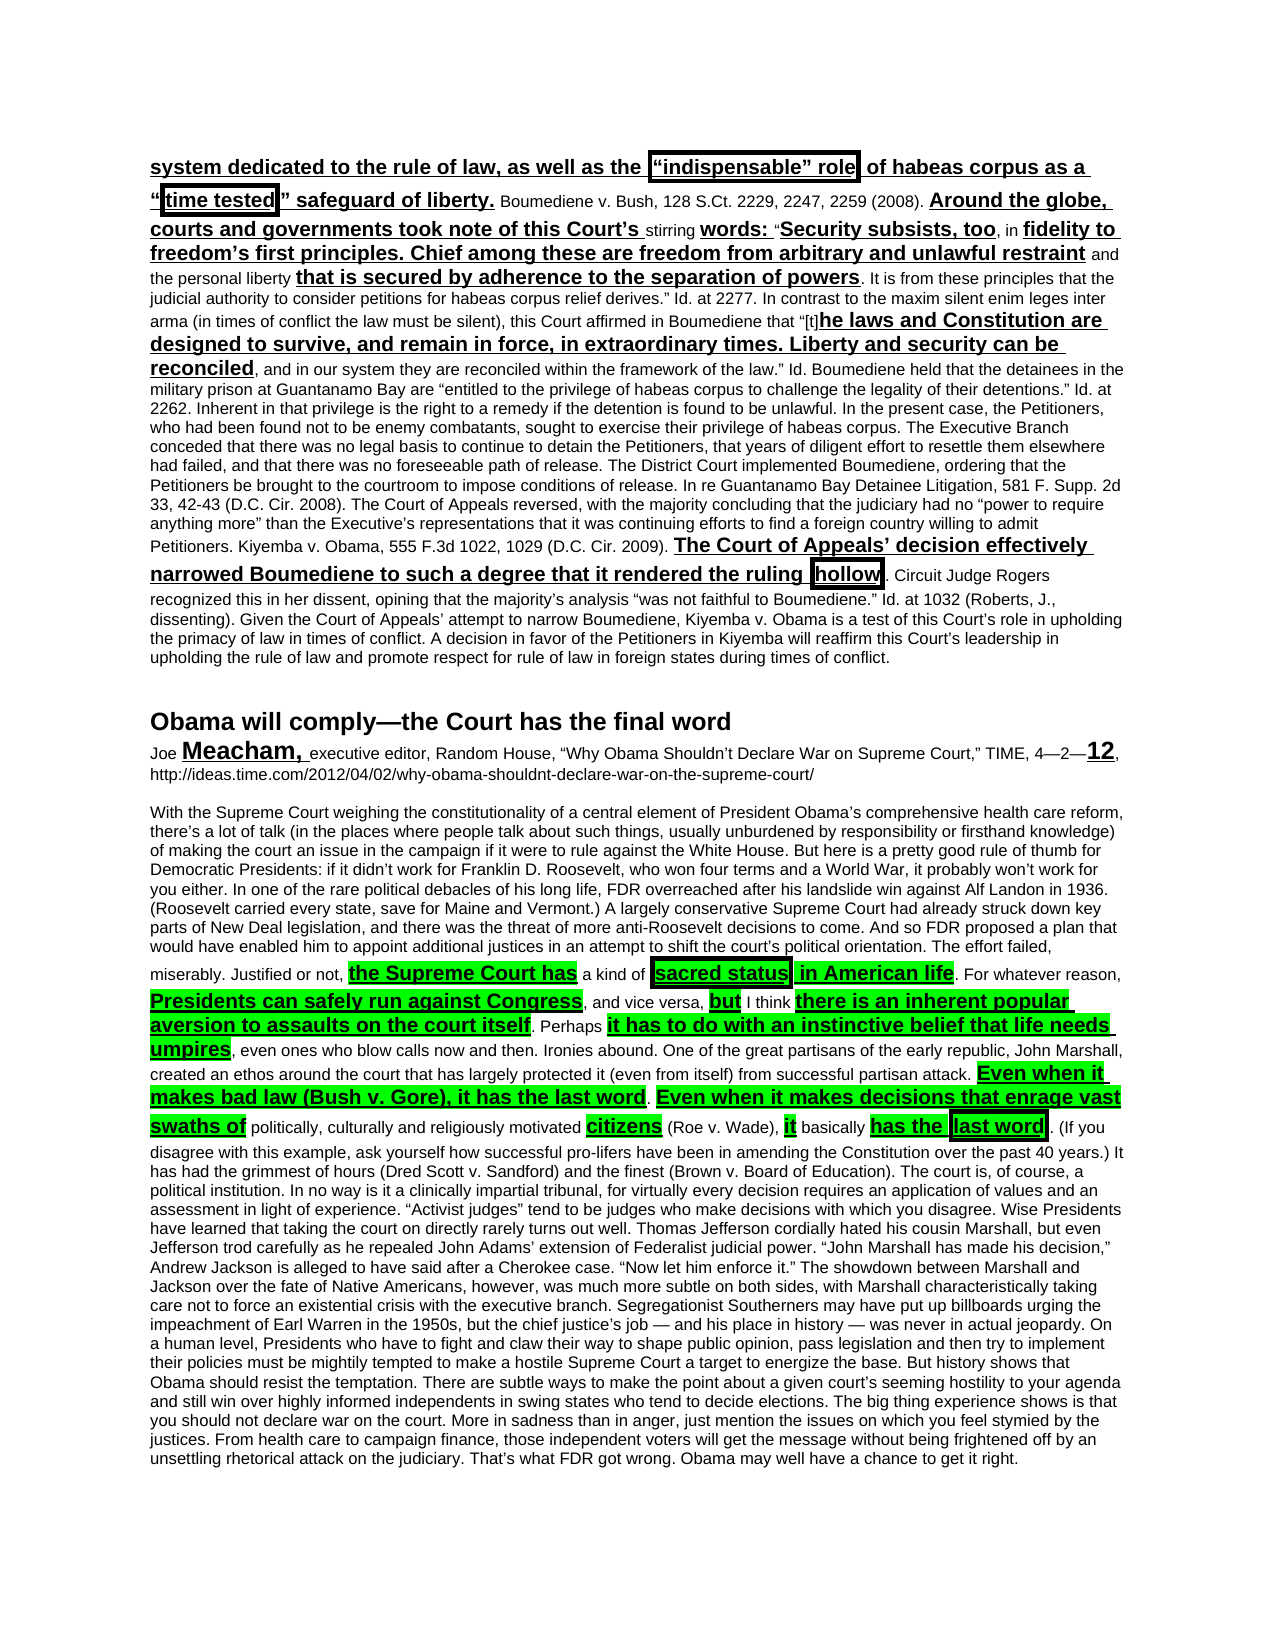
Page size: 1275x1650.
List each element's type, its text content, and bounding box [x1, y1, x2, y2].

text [150, 150, 1125, 667]
text With the Supreme Court weighing the constitutionality of a central element of President Obama’s comprehensive health care reform, there’s a lot of talk (in the places where people talk about such things, usually unburdened by responsibility or firsthand knowledge) of making the court an issue in the campaign if it were to rule against the White House. But here is a pretty good rule of thumb for Democratic Presidents: if it didn’t work for Franklin D. Roosevelt, who won four terms and a World War, it probably won’t work for you either. In one of the rare political debacles of his long life, FDR overreached after his landslide win against Alf Landon in 1936. (Roosevelt carried every state, save for Maine and Vermont.) A largely conservative Supreme Court had already struck down key parts of New Deal legislation, and there was the threat of more anti-Roosevelt decisions to come. And so FDR proposed a plan that would have enabled him to appoint additional justices in an attempt to shift the court’s political orientation. The effort failed, miserably. Justified or not, the Supreme Court has a kind of sacred status in American life. For whatever reason, Presidents can safely run against Congress, and vice versa, but I think there is an inherent popular aversion to assaults on the court itself. Perhaps it has to do with an instinctive belief that life needs umpires, even ones who blow calls now and then. Ironies abound. One of the great partisans of the early republic, John Marshall, created an ethos around the court that has largely protected it (even from itself) from successful partisan attack. Even when it makes bad law (Bush v. Gore), it has the last word. Even when it makes decisions that enrage vast swaths of politically, culturally and religiously motivated citizens (Roe v. Wade), it basically has the last word. (If you disagree with this example, ask yourself how successful pro-lifers have been in amending the Constitution over the past 40 years.) It has had the grimmest of hours (Dred Scott v. Sandford) and the finest (Brown v. Board of Education). The court is, of course, a political institution. In no way is it a clinically impartial tribunal, for virtually every decision requires an application of values and an assessment in light of experience. “Activist judges” tend to be judges who make decisions with which you disagree. Wise Presidents have learned that taking the court on directly rarely turns out well. Thomas Jefferson cordially hated his cousin Marshall, but even Jefferson trod carefully as he repealed John Adams’ extension of Federalist judicial power. “John Marshall has made his decision,” Andrew Jackson is alleged to have said after a Cherokee case. “Now let him enforce it.” The showdown between Marshall and Jackson over the fate of Native Americans, however, was much more subtle on both sides, with Marshall characteristically taking care not to force an existential crisis with the executive branch. Segregationist Southerners may have put up billboards urging the impeachment of Earl Warren in the 1950s, but the chief justice’s job — and his place in history — was never in actual jeopardy. On a human level, Presidents who have to fight and claw their way to shape public opinion, pass legislation and then try to implement their policies must be mightily tempted to make a hostile Supreme Court a target to energize the base. But history shows that Obama should resist the temptation. There are subtle ways to make the point about a given court’s seeming hostility to your agenda and still win over highly informed independents in swing states who tend to decide elections. The big thing experience shows is that you should not declare war on the court. More in sadness than in anger, just mention the issues on which you feel stymied by the justices. From health care to campaign finance, those independent voters will get the message without being frightened off by an unsettling rhetorical attack on the judiciary. That’s what FDR got wrong. Obama may well have a chance to get it right. [150, 803, 1125, 1468]
text Obama will comply—the Court has the final word [150, 707, 1125, 736]
text Joe Meacham, executive editor, Random House, “Why Obama Shouldn’t Declare War on Supreme Court,” TIME, 4—2—12, http://ideas.time.com/2012/04/02/why-obama-shouldnt-declare-war-on-the-supreme-court/ [150, 736, 1125, 783]
